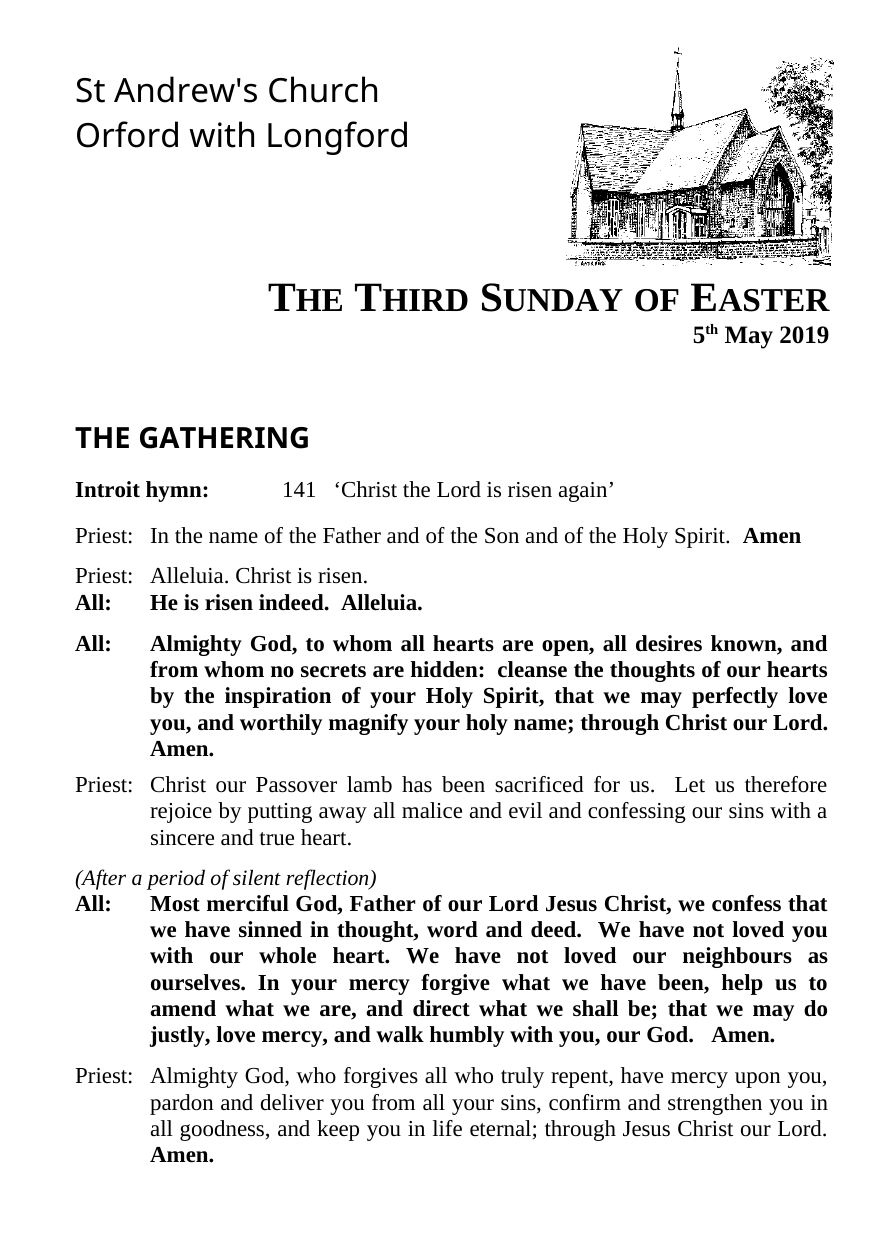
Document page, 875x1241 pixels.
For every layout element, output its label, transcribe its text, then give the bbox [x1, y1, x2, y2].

text THE GATHERING [75, 417, 829, 457]
text Priest: Almighty God, who forgives all who truly repent, have mercy upon you, pardon and deliver you from all your sins, confirm and strengthen you in all goodness, and keep you in life eternal; through Jesus Christ our Lord. Amen. [75, 1062, 829, 1168]
text 5th May 2019 [75, 321, 829, 349]
text Priest: Alleluia. Christ is risen. [75, 563, 829, 589]
text (After a period of silent reflection) [75, 864, 829, 890]
text Orford with Longford [75, 112, 543, 158]
text All: Almighty God, to whom all hearts are open, all desires known, and from whom no secrets are hidden: cleanse the thoughts of our hearts by the inspiration of your Holy Spirit, that we may perfectly love you, and worthily magnify your holy name; through Christ our Lord. Amen. [75, 630, 829, 761]
text Introit hymn: 141 ‘Christ the Lord is risen again’ [75, 476, 829, 503]
text All: He is risen indeed. Alleluia. [75, 589, 829, 615]
text The Third Sunday of Easter [75, 273, 829, 321]
text Priest: In the name of the Father and of the Son and of the Holy Spirit. Amen [75, 522, 829, 548]
text St Andrew's Church [75, 67, 543, 112]
text Priest: Christ our Passover lamb has been sacrificed for us. Let us therefore rejoice by putting away all malice and evil and confessing our sins with a sincere and true heart. [75, 771, 829, 850]
text All: Most merciful God, Father of our Lord Jesus Christ, we confess that we have sinned in thought, word and deed. We have not loved you with our whole heart. We have not loved our neighbours as ourselves. In your mercy forgive what we have been, help us to amend what we are, and direct what we shall be; that we may do justly, love mercy, and walk humbly with you, our God. Amen. [75, 890, 829, 1048]
